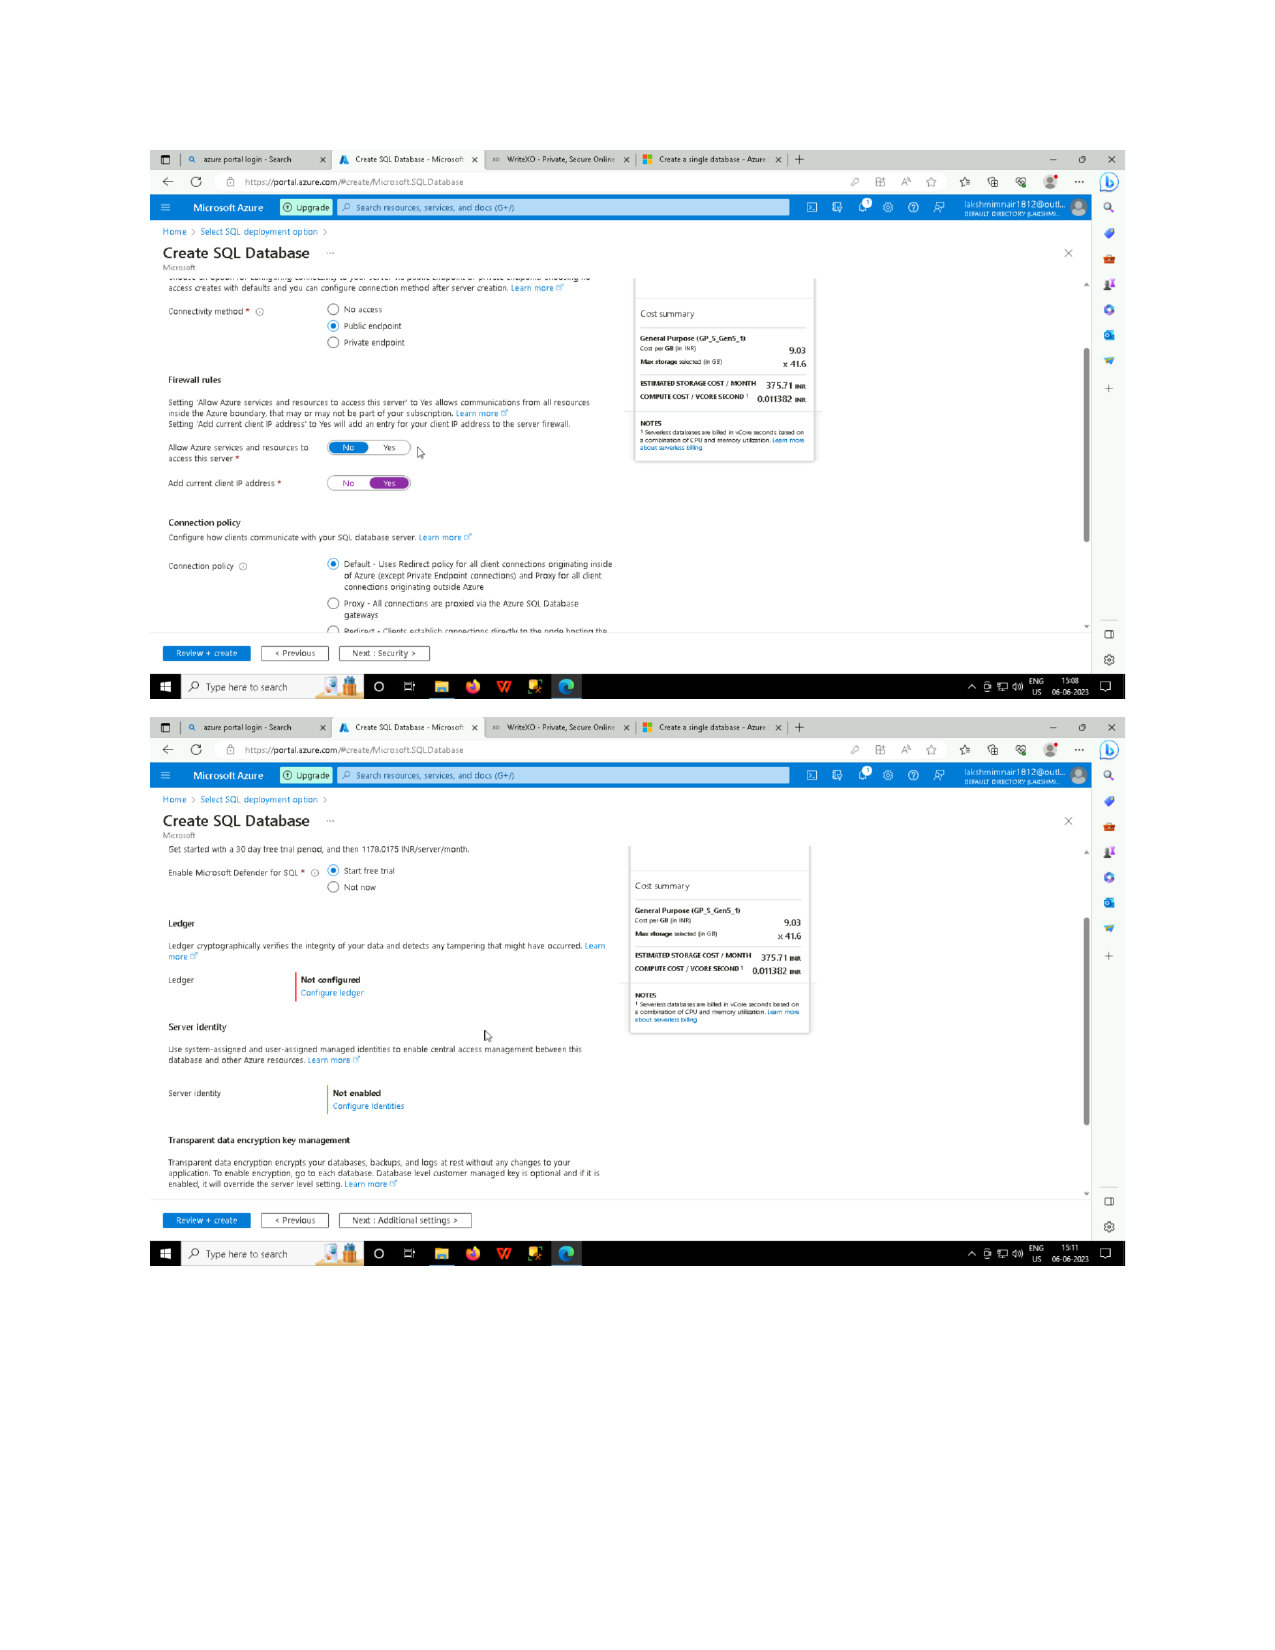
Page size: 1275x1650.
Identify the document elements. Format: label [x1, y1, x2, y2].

picture [150, 150, 1125, 699]
picture [150, 717, 1125, 1266]
